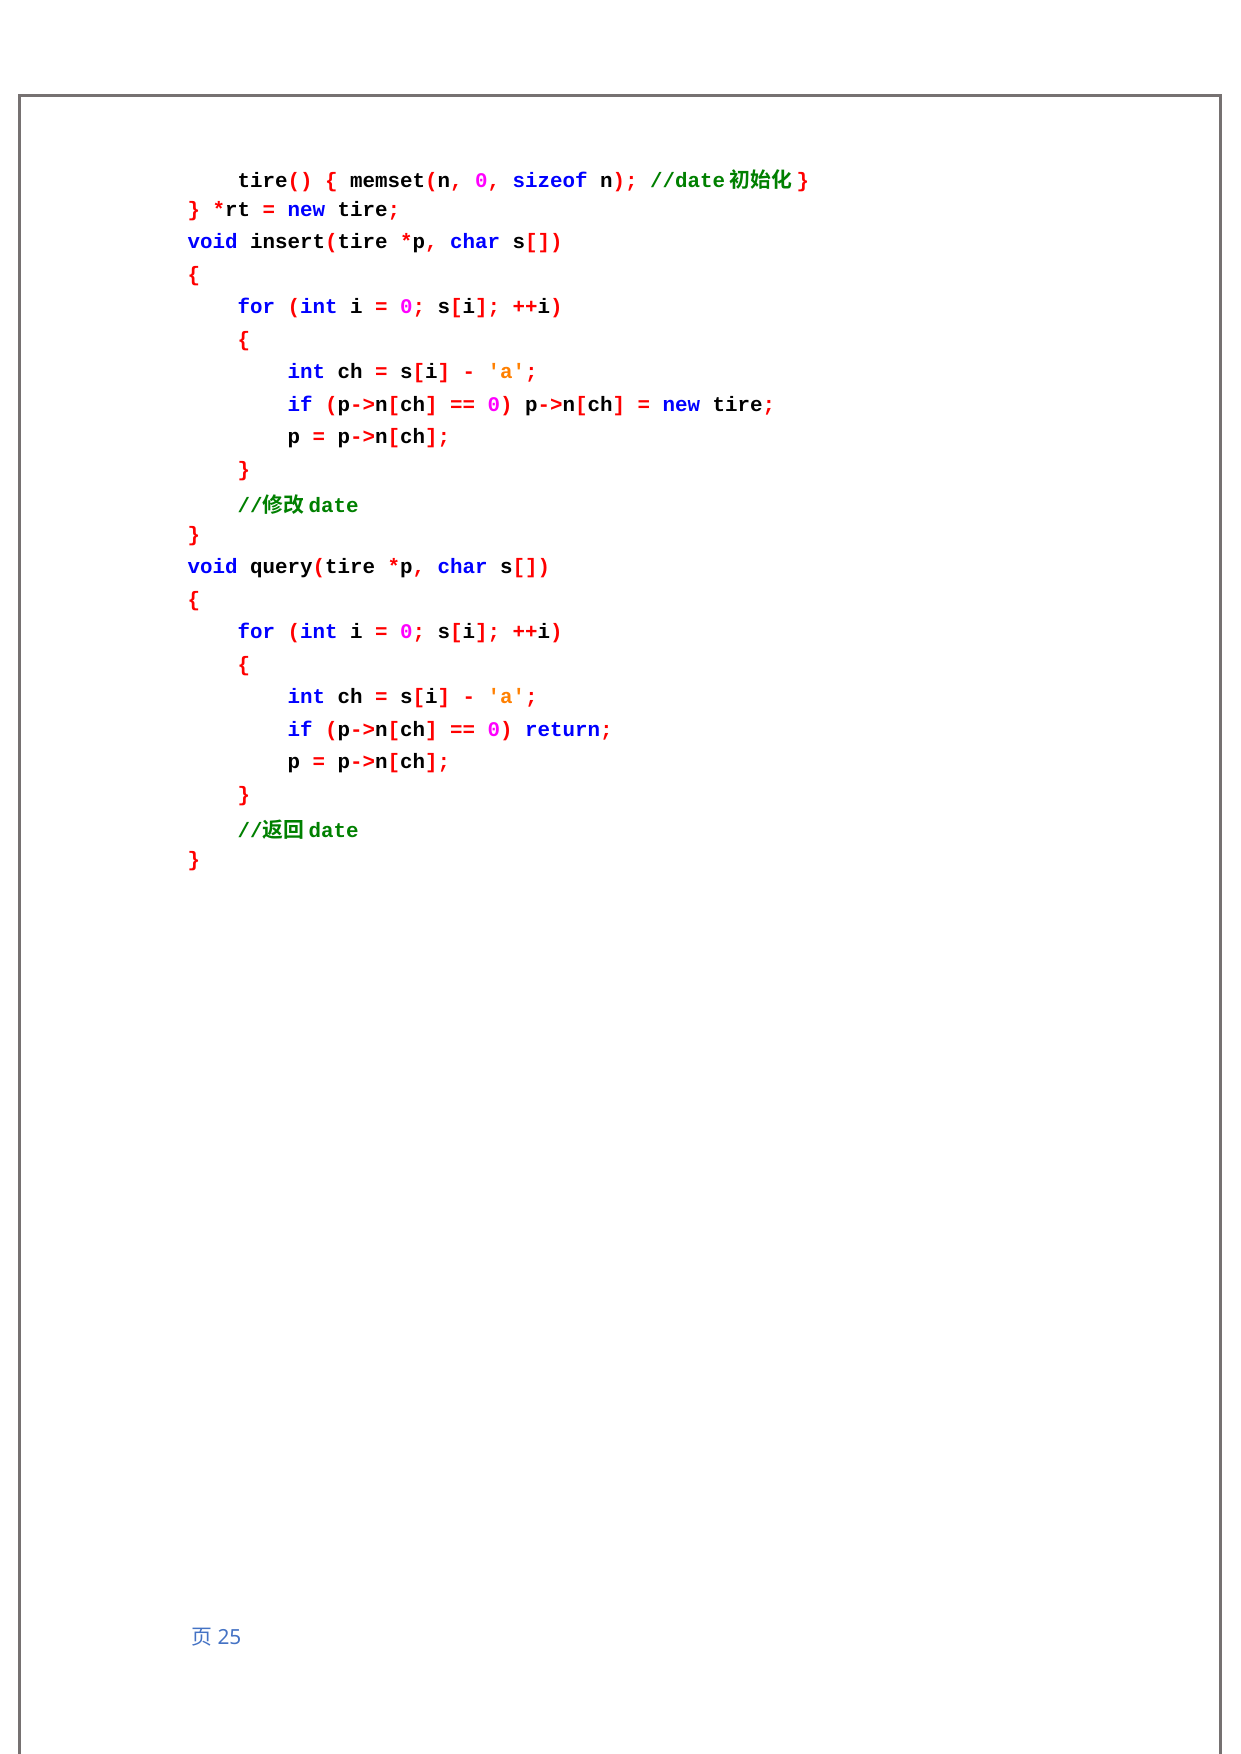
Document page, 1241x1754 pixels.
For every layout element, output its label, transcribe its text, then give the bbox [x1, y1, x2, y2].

text int ch = s[i] - 'a'; [187, 682, 1053, 714]
text p = p->n[ch]; [187, 747, 1053, 779]
text for (int i = 0; s[i]; ++i) [187, 292, 1053, 324]
text { [187, 584, 1053, 617]
text } [187, 454, 1053, 487]
text } *rt = new tire; [187, 194, 1053, 227]
text //修改date [187, 487, 1053, 519]
text { [187, 649, 1053, 682]
text tire() { memset(n, 0, sizeof n); //date初始化 } [187, 162, 1053, 194]
text { [187, 324, 1053, 357]
text } [187, 844, 1053, 877]
text for (int i = 0; s[i]; ++i) [187, 617, 1053, 649]
text p = p->n[ch]; [187, 422, 1053, 454]
text void insert(tire *p, char s[]) [187, 227, 1053, 259]
text int ch = s[i] - 'a'; [187, 357, 1053, 389]
text } [187, 779, 1053, 812]
text if (p->n[ch] == 0) return; [187, 714, 1053, 747]
text //返回date [187, 812, 1053, 844]
text void query(tire *p, char s[]) [187, 552, 1053, 584]
text { [187, 259, 1053, 292]
text if (p->n[ch] == 0) p->n[ch] = new tire; [187, 389, 1053, 422]
text } [187, 519, 1053, 552]
